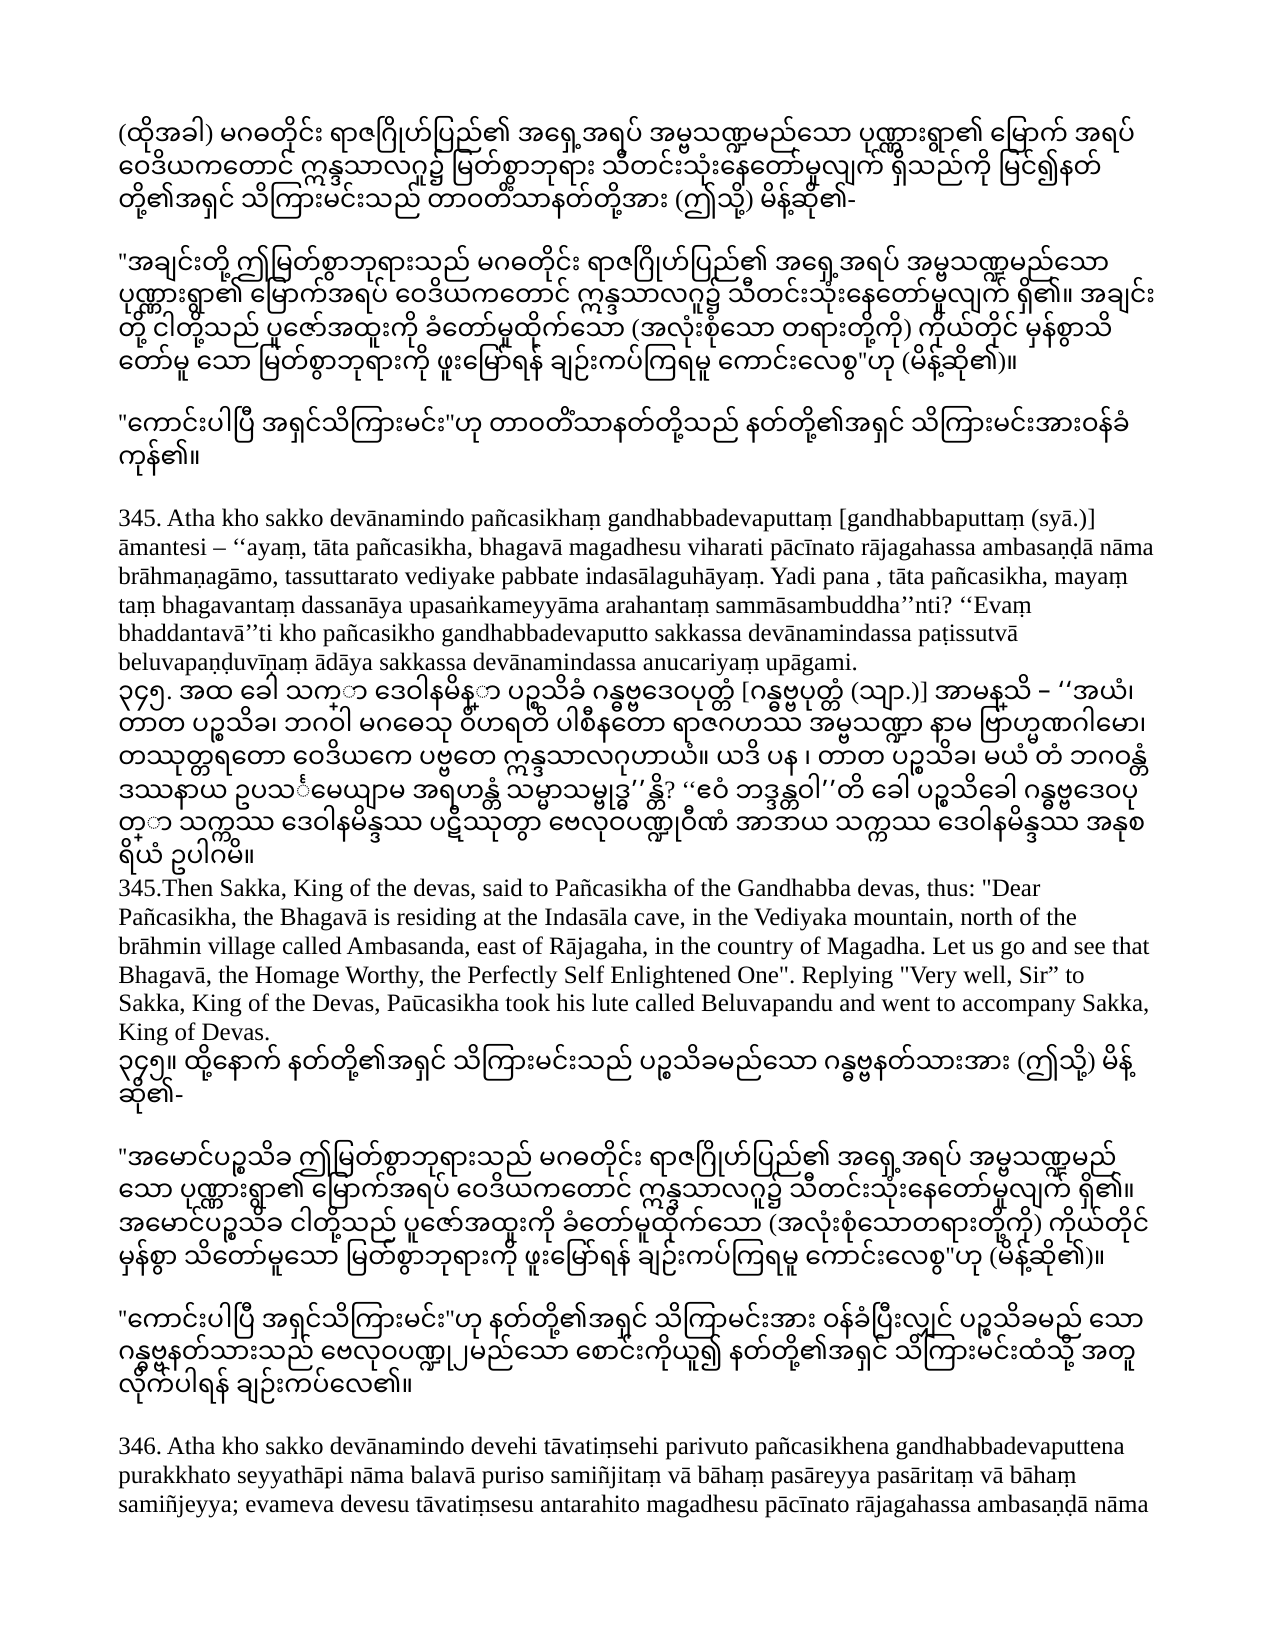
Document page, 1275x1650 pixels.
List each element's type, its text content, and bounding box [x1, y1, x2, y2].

text ''အချင်းတို့ ဤမြတ်စွာဘုရားသည် မဂဓတိုင်း ရာဇဂြိုဟ်ပြည်၏ အရှေ့အရပ် အမ္ဗသဏ္ဍမည်သော ပုဏ္ဏားရွာ၏ မြောက်အရပ် ဝေဒိယကတောင် ဣန္ဒသာလဂူ၌ သီတင်းသုံးနေတော်မူလျက် ရှိ၏။ အချင်းတို့ ငါတို့သည် ပူဇော်အထူးကို ခံတော်မူထိုက်သော (အလုံးစုံသော တရားတို့ကို) ကိုယ်တိုင် မှန်စွာသိတော်မူ သော မြတ်စွာဘုရားကို ဖူးမြော်ရန် ချဉ်းကပ်ကြရမူ ကောင်းလေစွ''ဟု (မိန့်ဆို၏)။ [118, 247, 1157, 380]
text ''အမောင်ပဉ္စသိခ ဤမြတ်စွာဘုရားသည် မဂဓတိုင်း ရာဇဂြိုဟ်ပြည်၏ အရှေ့အရပ် အမ္ဗသဏ္ဍမည်သော ပုဏ္ဏားရွာ၏ မြောက်အရပ် ဝေဒိယကတောင် ဣန္ဒသာလဂူ၌ သီတင်းသုံးနေတော်မူလျက် ရှိ၏။ အမောင်ပဉ္စသိခ ငါတို့သည် ပူဇော်အထူးကို ခံတော်မူထိုက်သော (အလုံးစုံသောတရားတို့ကို) ကိုယ်တိုင်မှန်စွာ သိတော်မူသော မြတ်စွာဘုရားကို ဖူးမြော်ရန် ချဉ်းကပ်ကြရမူ ကောင်းလေစွ''ဟု (မိန့်ဆို၏)။ [118, 1142, 1157, 1275]
text King of Devas. [118, 1017, 1157, 1046]
text 345. Atha kho sakko devānamindo pañcasikhaṃ gandhabbadevaputtaṃ [gandhabbaputtaṃ (syā.)] āmantesi – ‘‘ayaṃ, tāta pañcasikha, bhagavā magadhesu viharati pācīnato rājagahassa ambasaṇḍā nāma brāhmaṇagāmo, tassuttarato vediyake pabbate indasālaguhāyaṃ. Yadi pana , tāta pañcasikha, mayaṃ taṃ bhagavantaṃ dassanāya upasaṅkameyyāma arahantaṃ sammāsambuddha’’nti? ‘‘Evaṃ bhaddantavā’’ti kho pañcasikho gandhabbadevaputto sakkassa devānamindassa paṭissutvā beluvapaṇḍuvīṇaṃ ādāya sakkassa devānamindassa anucariyaṃ upāgami. [118, 503, 1157, 676]
text (ထိုအခါ) မဂဓတိုင်း ရာဇဂြိုဟ်ပြည်၏ အရှေ့အရပ် အမ္ဗသဏ္ဍမည်သော ပုဏ္ဏားရွာ၏ မြောက် အရပ်ဝေဒိယကတောင် ဣန္ဒသာလဂူ၌ မြတ်စွာဘုရား သီတင်းသုံးနေတော်မူလျက် ရှိသည်ကို မြင်၍နတ်တို့၏အရှင် သိကြားမင်းသည် တာဝတိံသာနတ်တို့အား (ဤသို့) မိန့်ဆို၏- [118, 118, 1157, 218]
text ၃၄၅။ ထို့နောက် နတ်တို့၏အရှင် သိကြားမင်းသည် ပဉ္စသိခမည်သော ဂန္ဓဗ္ဗနတ်သားအား (ဤသို့) မိန့်ဆို၏- [118, 1046, 1157, 1113]
text 345.Then Sakka, King of the devas, said to Pañcasikha of the Gandhabba devas, thus: "Dear Pañcasikha, the Bhagavā is residing at the Indasāla cave, in the Vediyaka mountain, north of the brāhmin village called Ambasanda, east of Rājagaha, in the country of Magadha. Let us go and see that Bhagavā, the Homage Worthy, the Perfectly Self Enlightened One". Replying "Very well, Sir” to Sakka, King of the Devas, Paūcasikha took his lute called Beluvapandu and went to accompany Sakka, [118, 873, 1157, 1017]
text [118, 1431, 1157, 1517]
text ''ကောင်းပါပြီ အရှင်သိကြားမင်း''ဟု နတ်တို့၏အရှင် သိကြာမင်းအား ဝန်ခံပြီးလျှင် ပဉ္စသိခမည် သောဂန္ဓဗ္ဗနတ်သားသည် ဗေလုဝပဏ္ဍု၂မည်သော စောင်းကိုယူ၍ နတ်တို့၏အရှင် သိကြားမင်းထံသို့ အတူလိုက်ပါရန် ချဉ်းကပ်လေ၏။ [118, 1304, 1157, 1402]
text ''ကောင်းပါပြီ အရှင်သိကြားမင်း''ဟု တာဝတိံသာနတ်တို့သည် နတ်တို့၏အရှင် သိကြားမင်းအားဝန်ခံကုန်၏။ [118, 408, 1157, 475]
text ၃၄၅. အထ ခေါ သက္ကော ဒေဝါနမိန္ဒော ပဉ္စသိခံ ဂန္ဓဗ္ဗဒေဝပုတ္တံ [ဂန္ဓဗ္ဗပုတ္တံ (သျာ.)] အာမန္တေသိ – ‘‘အယံ၊ တာတ ပဉ္စသိခ၊ ဘဂဝါ မဂဓေသု ဝိဟရတိ ပါစီနတော ရာဇဂဟဿ အမ္ဗသဏ္ဍာ နာမ ဗြာဟ္မဏဂါမော၊ တဿုတ္တရတော ဝေဒိယကေ ပဗ္ဗတေ ဣန္ဒသာလဂုဟာယံ။ ယဒိ ပန ၊ တာတ ပဉ္စသိခ၊ မယံ တံ ဘဂဝန္တံ ဒဿနာယ ဥပသင်္ကမေယျာမ အရဟန္တံ သမ္မာသမ္ဗုဒ္ဓ’’န္တိ? ‘‘ဧဝံ ဘဒ္ဒန္တဝါ’’တိ ခေါ ပဉ္စသိခေါ ဂန္ဓဗ္ဗဒေဝပုတ္တော သက္ကဿ ဒေဝါနမိန္ဒဿ ပဋိဿုတွာ ဗေလုဝပဏ္ဍုဝီဏံ အာဒာယ သက္ကဿ ဒေဝါနမိန္ဒဿ အနုစရိယံ ဥပါဂမိ။ [118, 676, 1157, 873]
